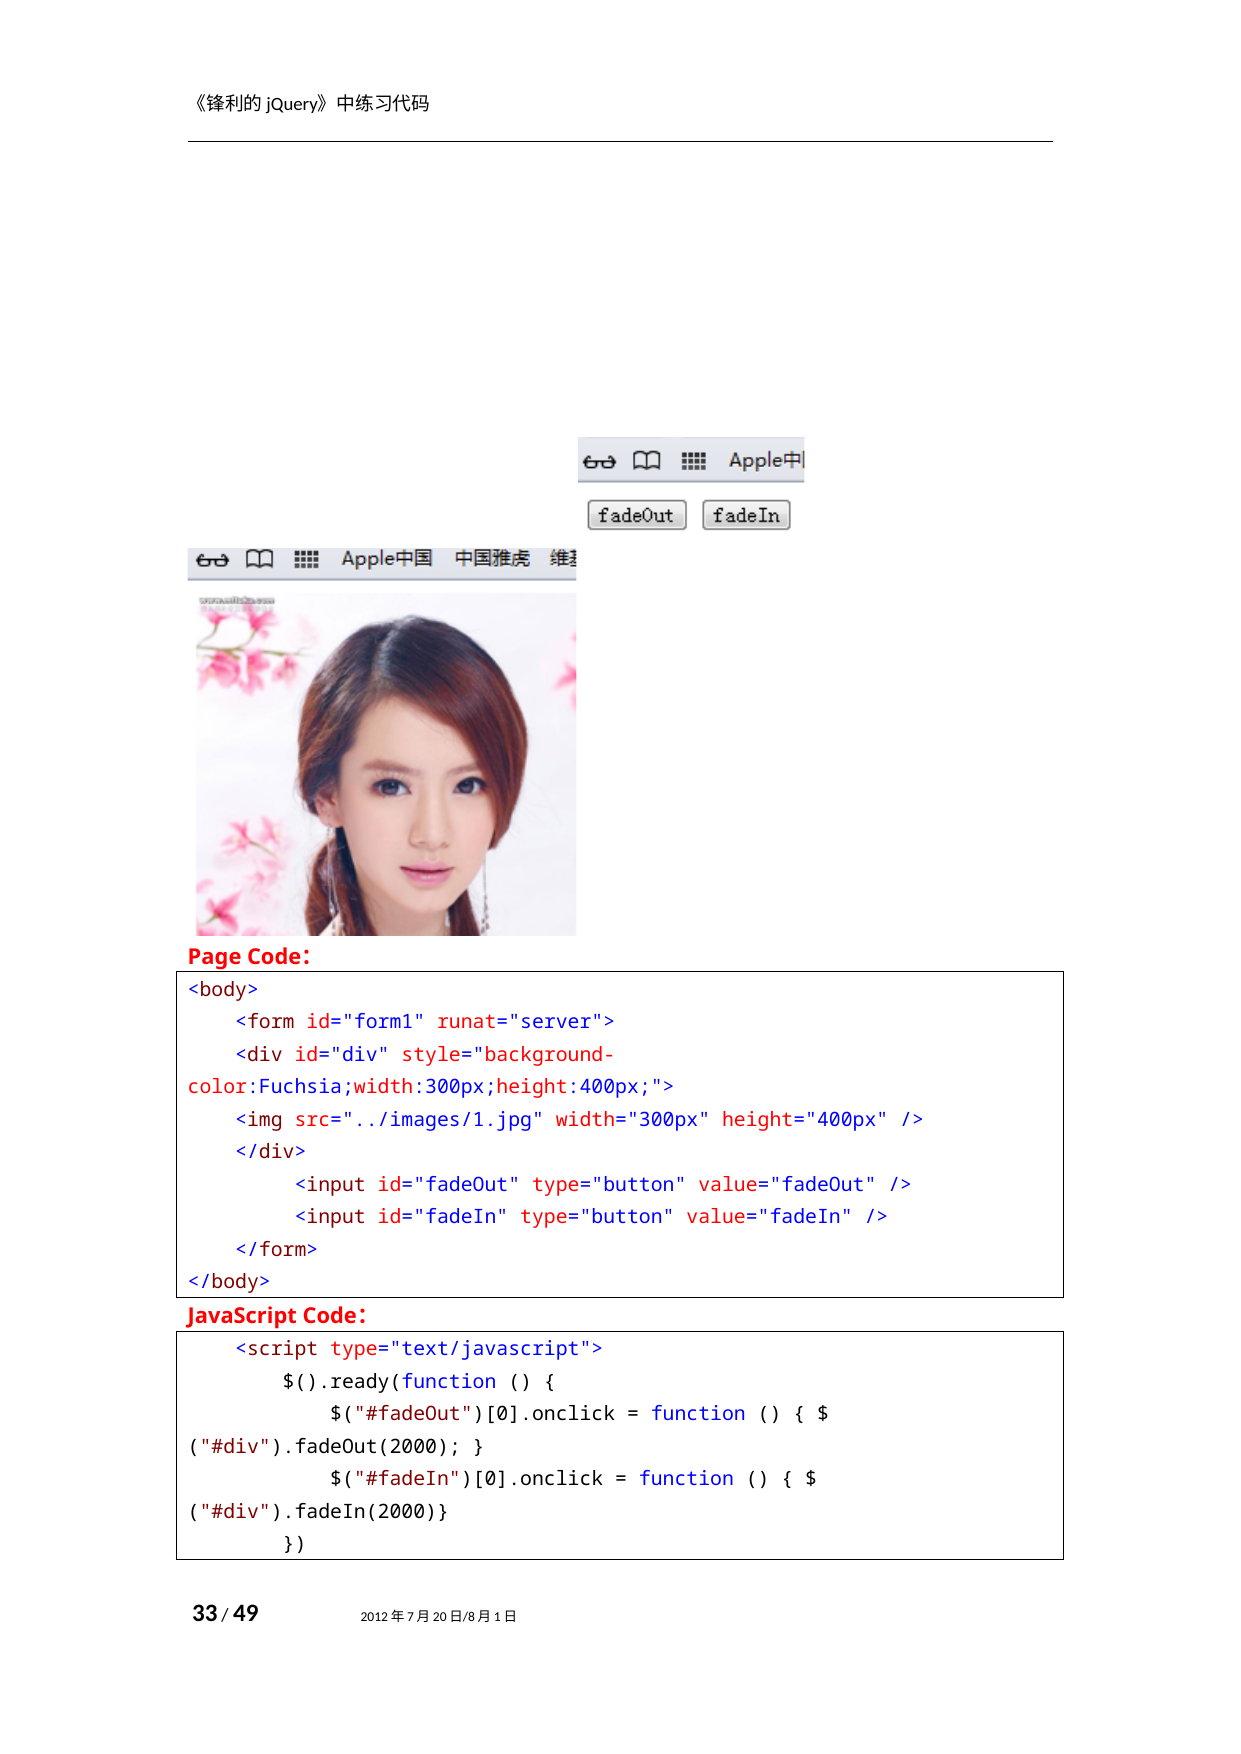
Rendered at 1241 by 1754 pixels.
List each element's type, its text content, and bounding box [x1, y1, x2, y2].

picture [187, 548, 577, 936]
text JavaScript Code： [187, 1298, 1053, 1331]
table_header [177, 1332, 1063, 1559]
table_header <body> <form id="form1" runat="server"> <div id="div" style="background-color:Fuchsia;width:300px;height:400px;"> <img src="../images/1.jpg" width="300px" height="400px" /> </div> <input id="fadeOut" type="button" value="fadeOut" /> <input id="fadeIn" type="button" value="fadeIn" /> </form> </body> [177, 972, 1063, 1297]
text Page Code： [187, 938, 1053, 971]
picture [577, 437, 805, 546]
